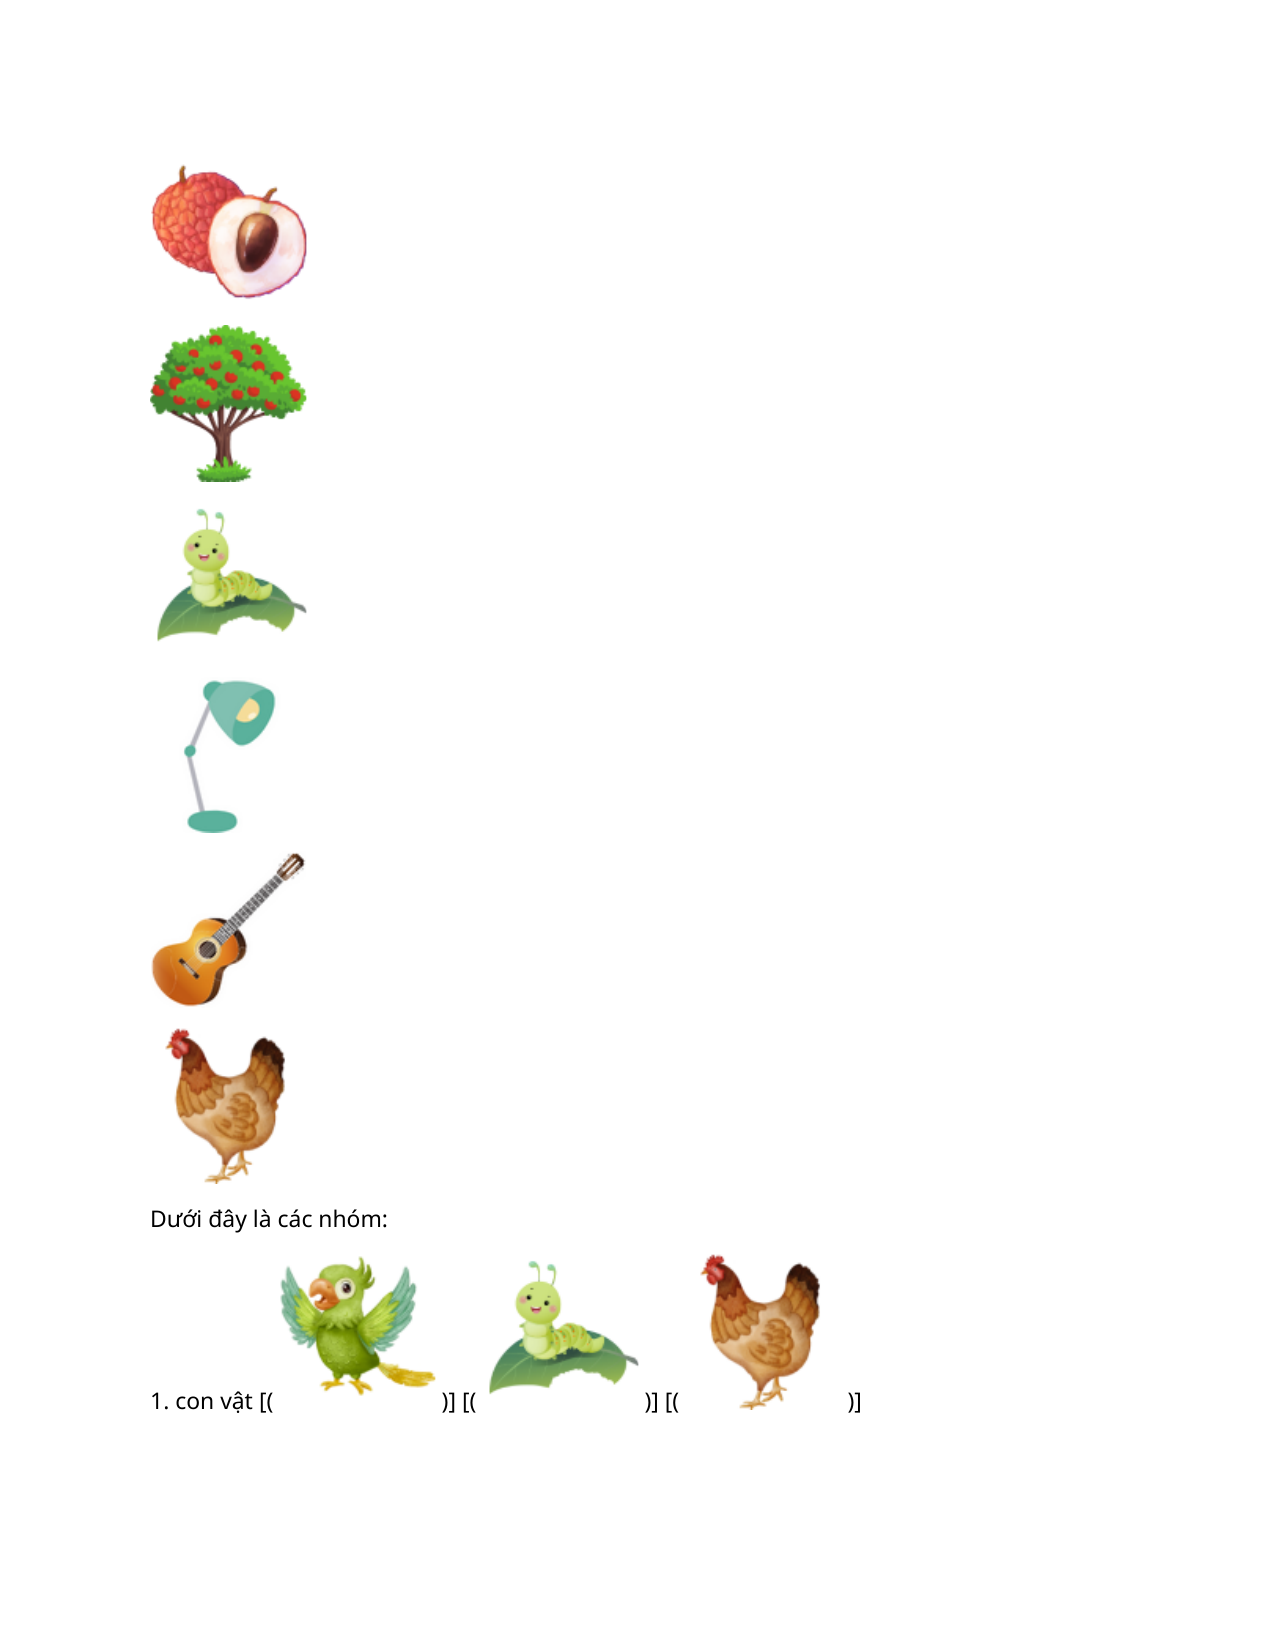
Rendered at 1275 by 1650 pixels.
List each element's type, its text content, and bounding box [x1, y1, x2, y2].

picture [150, 325, 307, 482]
picture [150, 1027, 307, 1184]
picture [150, 500, 307, 657]
picture [482, 1252, 639, 1410]
picture [685, 1252, 842, 1410]
picture [279, 1252, 436, 1410]
text Dưới đây là các nhóm: [150, 1202, 1125, 1234]
picture [150, 150, 307, 307]
picture [150, 851, 307, 1008]
picture [150, 676, 307, 833]
